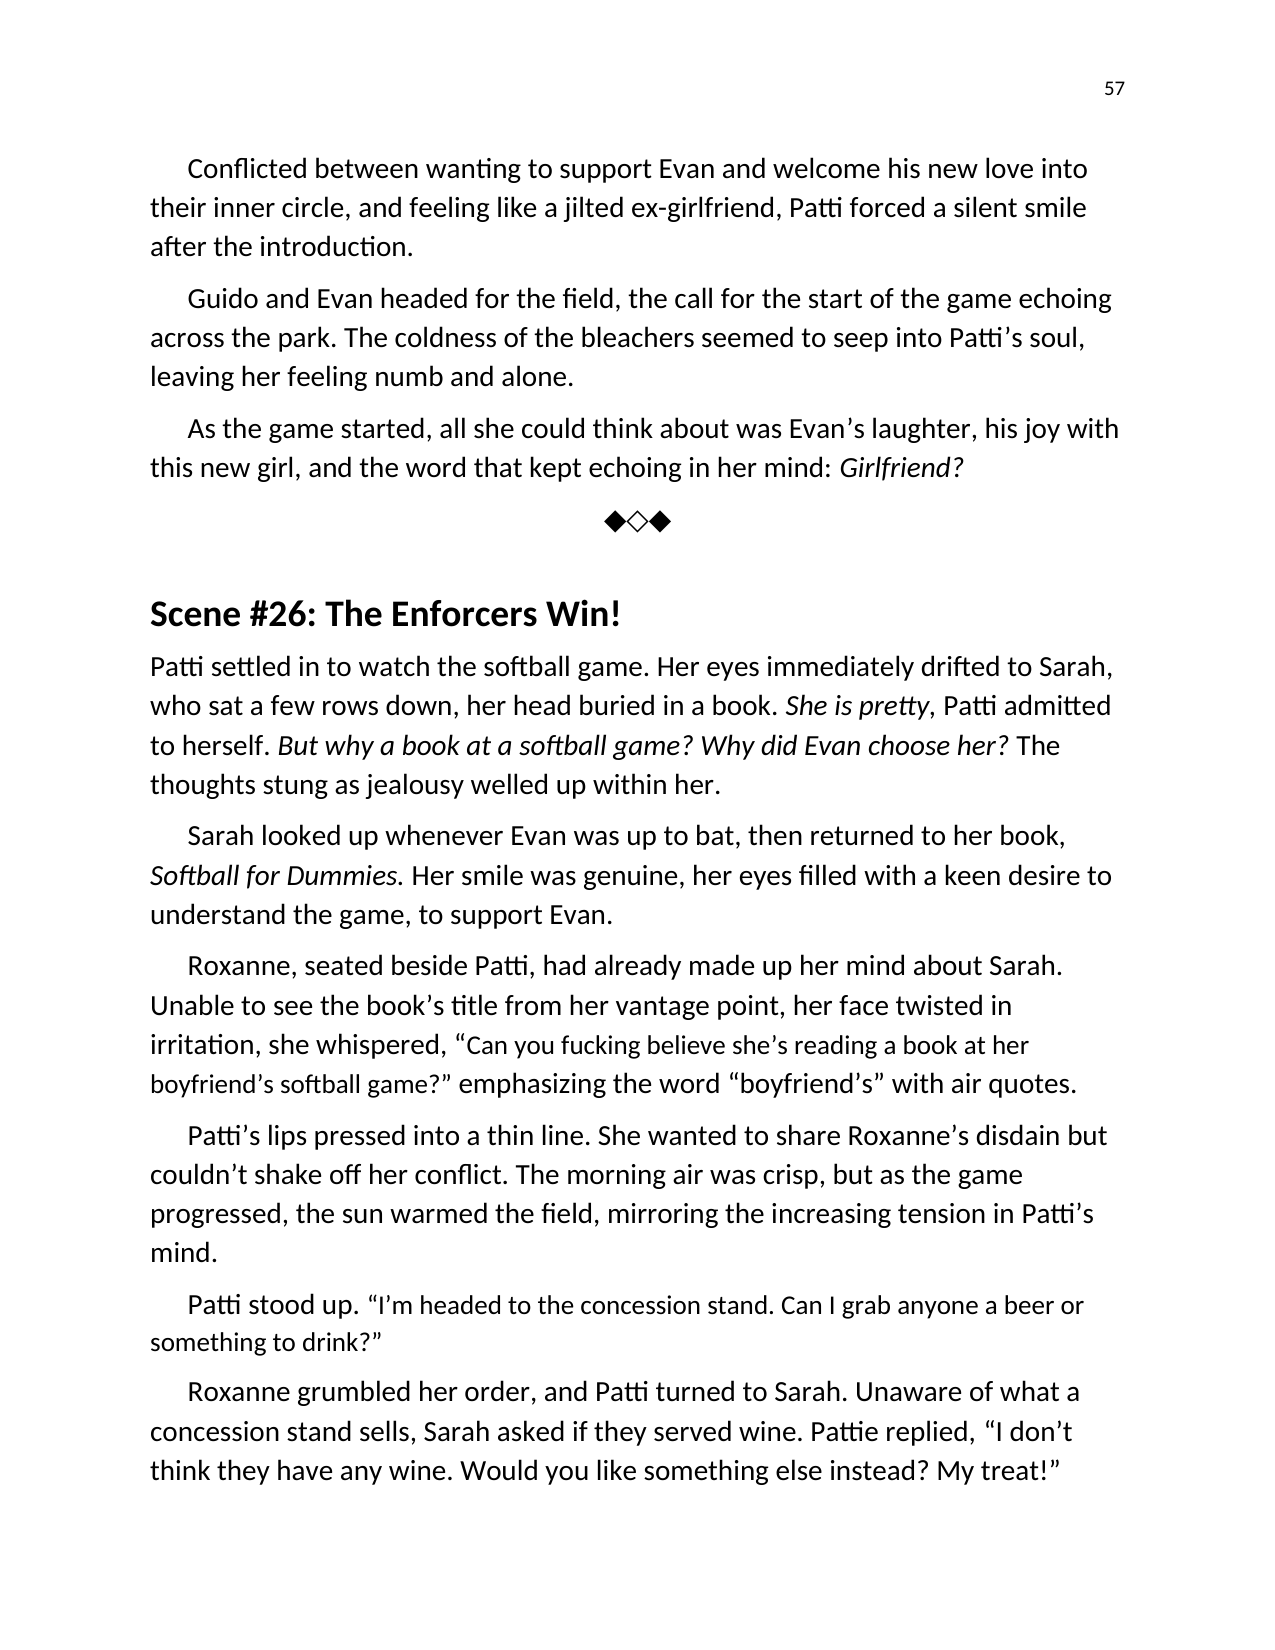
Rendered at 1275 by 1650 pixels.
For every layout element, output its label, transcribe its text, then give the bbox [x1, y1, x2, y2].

text Patti settled in to watch the softball game. Her eyes immediately drifted to Sarah, who sat a few rows down, her head buried in a book. She is pretty, Patti admitted to herself. But why a book at a softball game? Why did Evan choose her? The thoughts stung as jealousy welled up within her. [150, 648, 1125, 801]
text Roxanne grumbled her order, and Patti turned to Sarah. Unaware of what a concession stand sells, Sarah asked if they served wine. Pattie replied, “I don’t think they have any wine. Would you like something else instead? My treat!” [150, 1373, 1125, 1487]
text As the game started, all she could think about was Evan’s laughter, his joy with this new girl, and the word that kept echoing in her mind: Girlfriend? [150, 410, 1125, 485]
text Patti stood up. “I’m headed to the concession stand. Can I grab anyone a beer or something to drink?” [150, 1286, 1125, 1358]
text Roxanne, seated beside Patti, had already made up her mind about Sarah. Unable to see the book’s title from her vantage point, her face twisted in irritation, she whispered, “Can you fucking believe she’s reading a book at her boyfriend’s softball game?” emphasizing the word “boyfriend’s” with air quotes. [150, 947, 1125, 1101]
text Guido and Evan headed for the field, the call for the start of the game echoing across the park. The coldness of the bleachers seemed to seep into Patti’s soul, leaving her feeling numb and alone. [150, 280, 1125, 394]
text Scene #26: The Enforcers Win! [150, 590, 1125, 636]
text ◆◇◆ [150, 501, 1125, 536]
text Patti’s lips pressed into a thin line. She wanted to share Roxanne’s disdain but couldn’t shake off her conflict. The morning air was crisp, but as the game progressed, the sun warmed the field, mirroring the increasing tension in Patti’s mind. [150, 1117, 1125, 1270]
text Sarah looked up whenever Evan was up to bat, then returned to her book, Softball for Dummies. Her smile was genuine, her eyes filled with a keen desire to understand the game, to support Evan. [150, 817, 1125, 931]
text Conflicted between wanting to support Evan and welcome his new love into their inner circle, and feeling like a jilted ex-girlfriend, Patti forced a silent smile after the introduction. [150, 150, 1125, 264]
